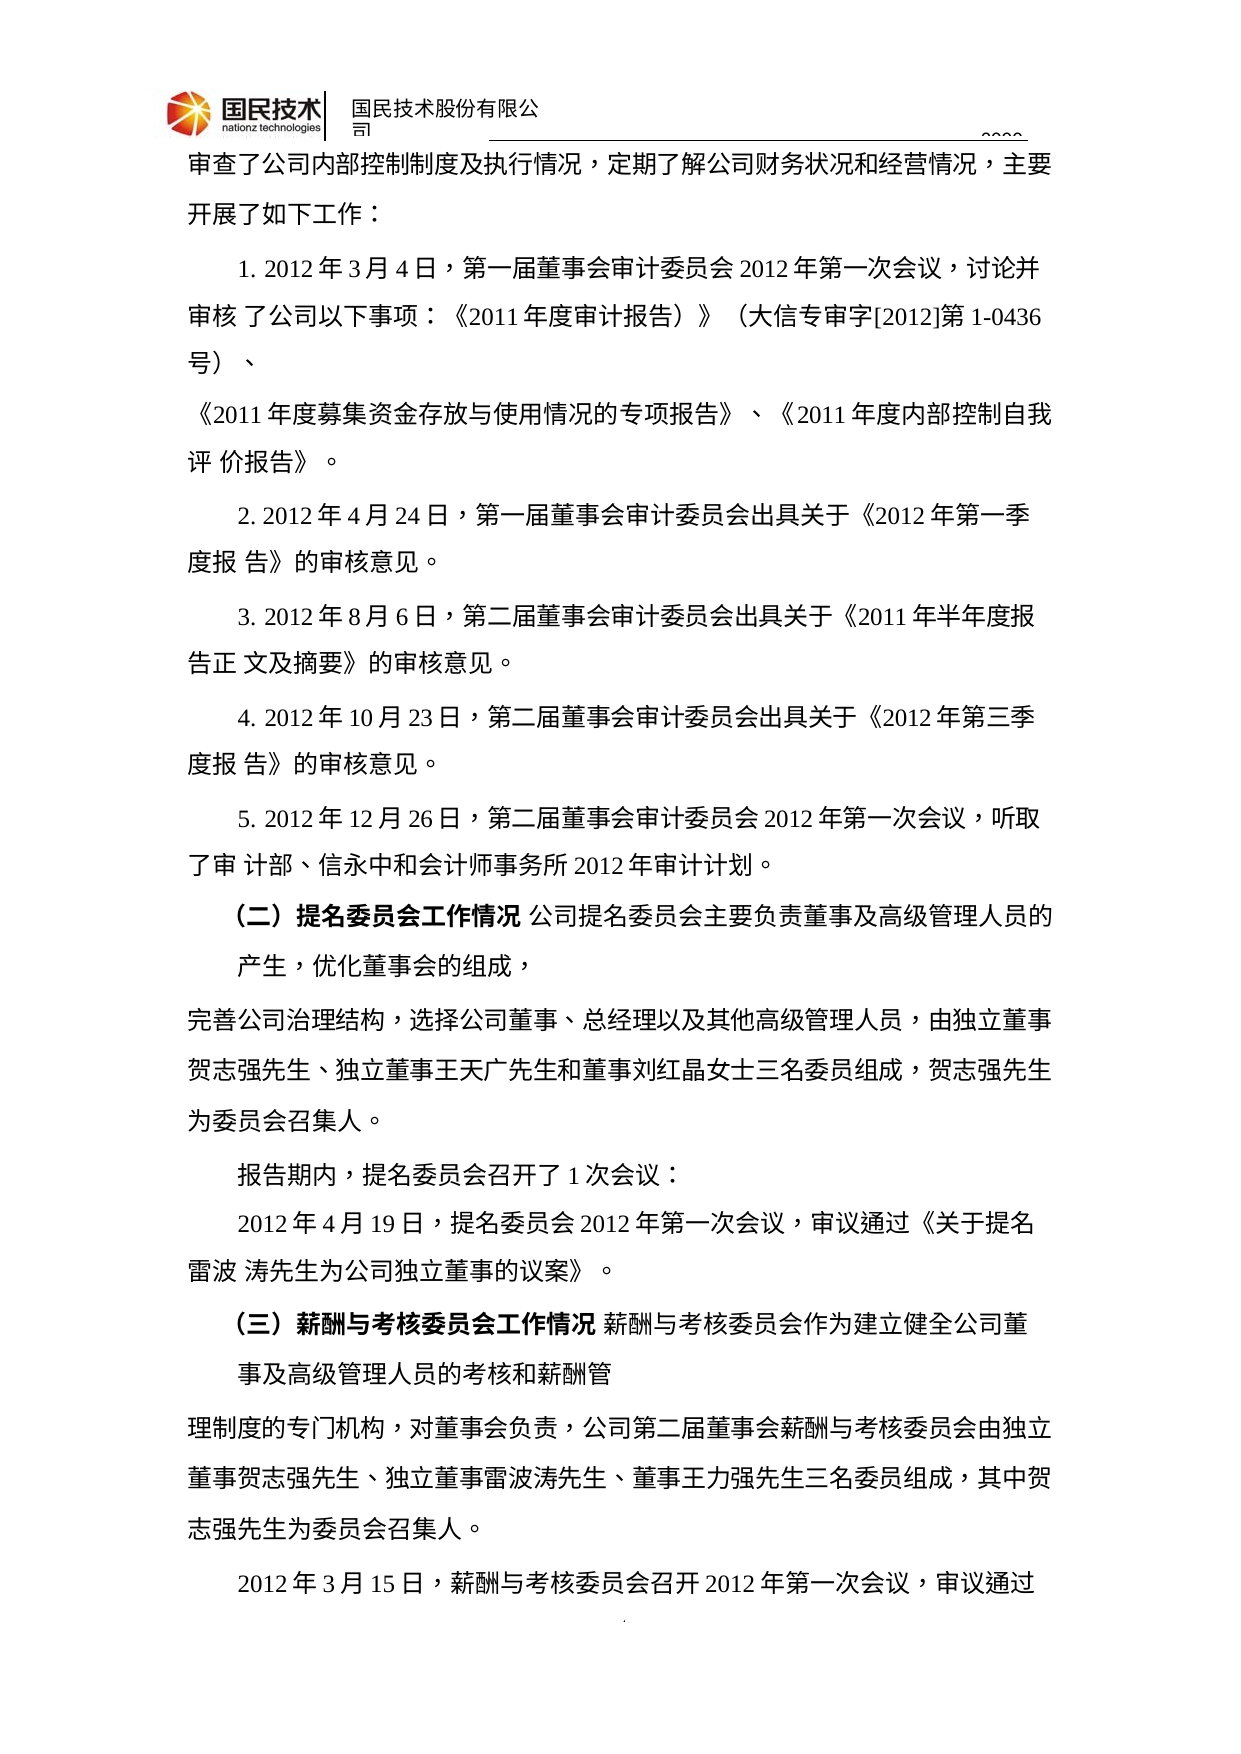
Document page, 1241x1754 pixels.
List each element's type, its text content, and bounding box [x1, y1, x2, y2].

picture [153, 90, 333, 138]
text 报告期内，提名委员会召开了1次会议： [237, 1157, 1067, 1191]
text 3. 2012年8月6日，第二届董事会审计委员会出具关于《2011年半年度报告正 文及摘要》的审核意见。 [187, 598, 1055, 680]
text 2012年4月19日，提名委员会2012年第一次会议，审议通过《关于提名雷波 涛先生为公司独立董事的议案》。 [187, 1206, 1052, 1287]
text （二）提名委员会工作情况 公司提名委员会主要负责董事及高级管理人员的产生，优化董事会的组成， [221, 898, 1067, 983]
text 4. 2012年10月23日，第二届董事会审计委员会出具关于《2012年第三季度报 告》的审核意见。 [187, 699, 1055, 781]
text （三）薪酬与考核委员会工作情况 薪酬与考核委员会作为建立健全公司董事及高级管理人员的考核和薪酬管 [221, 1306, 1040, 1391]
text 理制度的专门机构，对董事会负责，公司第二届董事会薪酬与考核委员会由独立 董事贺志强先生、独立董事雷波涛先生、董事王力强先生三名委员组成，其中贺 志强先生为委员会召集人。 [187, 1411, 1053, 1546]
text 《2011年度募集资金存放与使用情况的专项报告》、《2011年度内部控制自我评 价报告》。 [187, 397, 1053, 478]
text 完善公司治理结构，选择公司董事、总经理以及其他高级管理人员，由独立董事 贺志强先生、独立董事王天广先生和董事刘红晶女士三名委员组成，贺志强先生 为委员会召集人。 [187, 1003, 1053, 1137]
text 5. 2012年12月26日，第二届董事会审计委员会2012年第一次会议，听取了审 计部、信永中和会计师事务所2012年审计计划。 [187, 800, 1055, 882]
text 1. 2012年3月4日，第一届董事会审计委员会2012年第一次会议，讨论并审核 了公司以下事项：《2011年度审计报告）》（大信专审字[2012]第1-0436号）、 [187, 251, 1053, 380]
text 审查了公司内部控制制度及执行情况，定期了解公司财务状况和经营情况，主要 开展了如下工作： [187, 147, 1053, 231]
text 2. 2012年4月24日，第一届董事会审计委员会出具关于《2012年第一季度报 告》的审核意见。 [187, 497, 1052, 579]
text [187, 1566, 1052, 1599]
